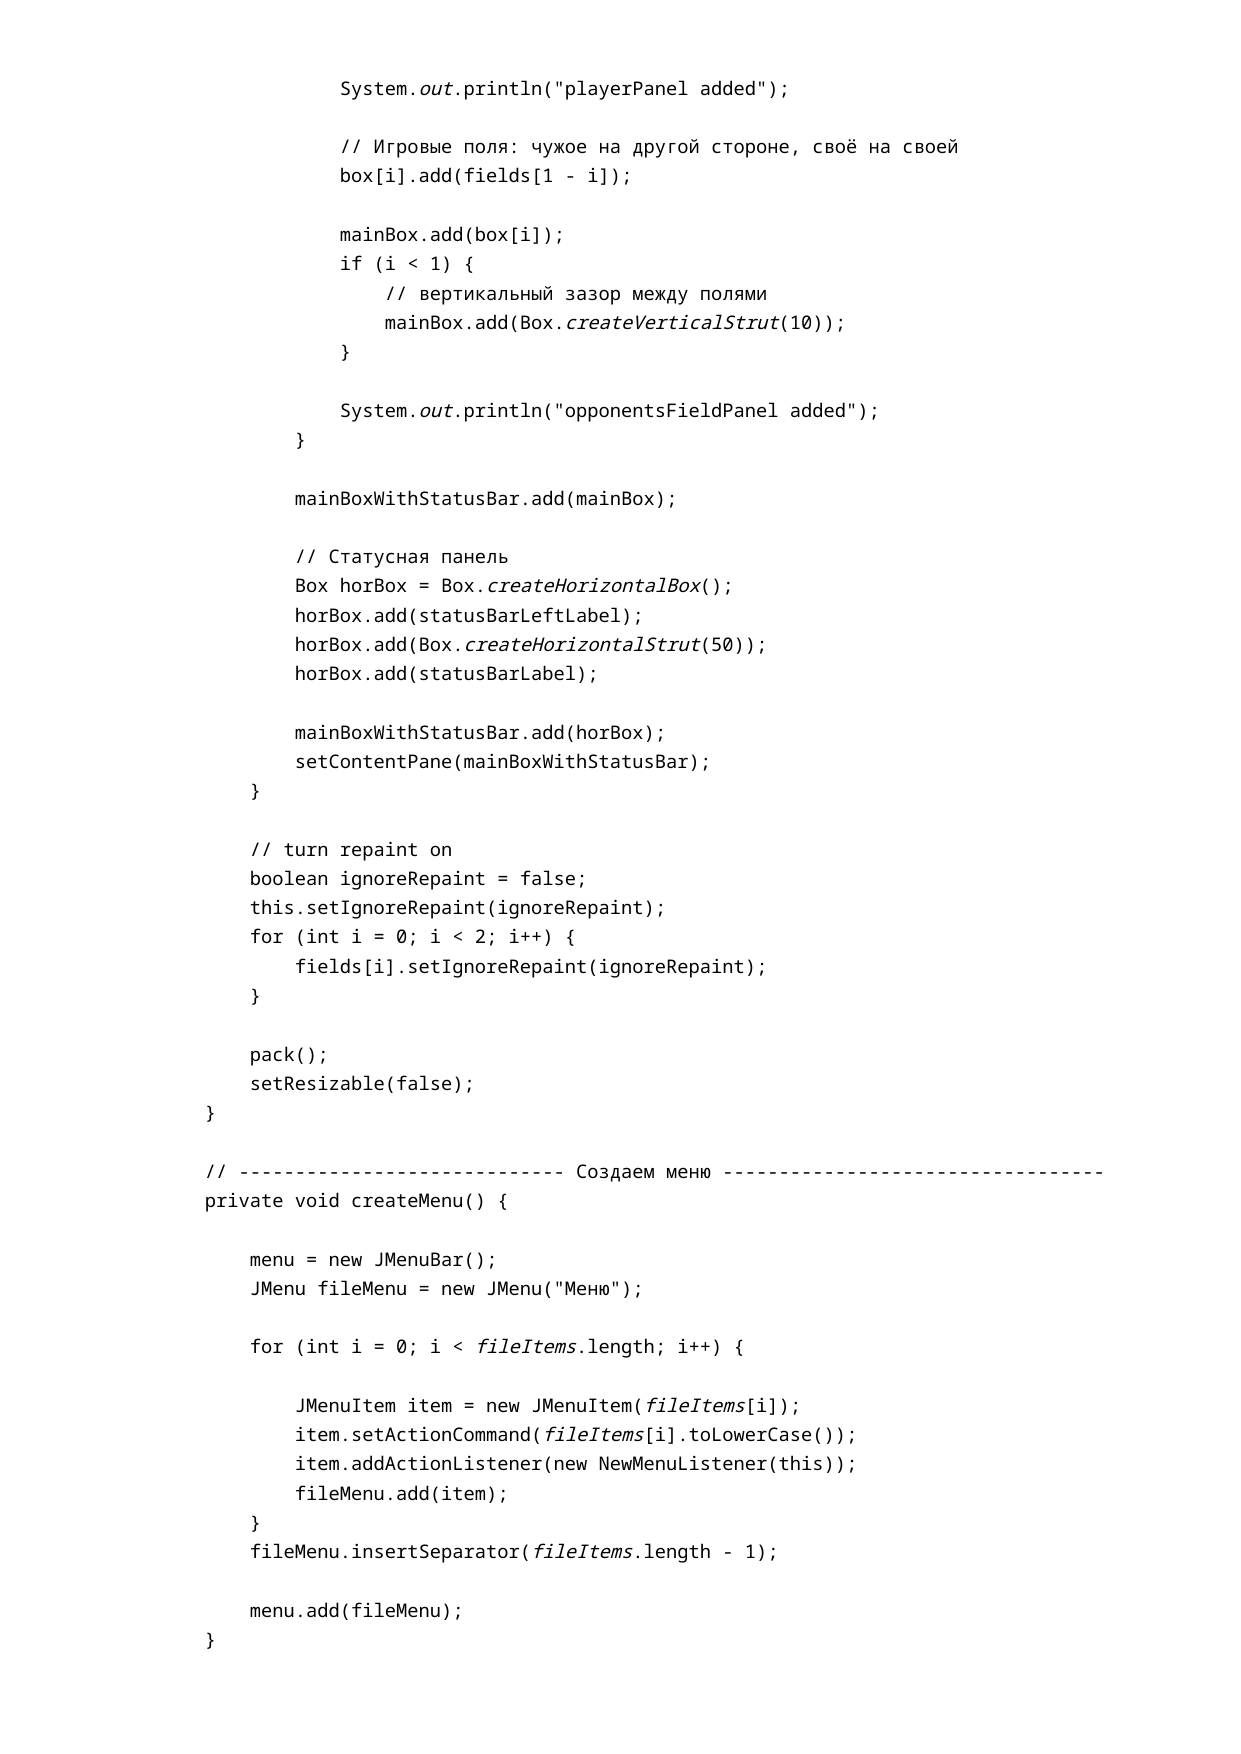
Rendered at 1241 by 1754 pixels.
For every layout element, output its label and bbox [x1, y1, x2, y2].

text [159, 75, 1165, 1652]
